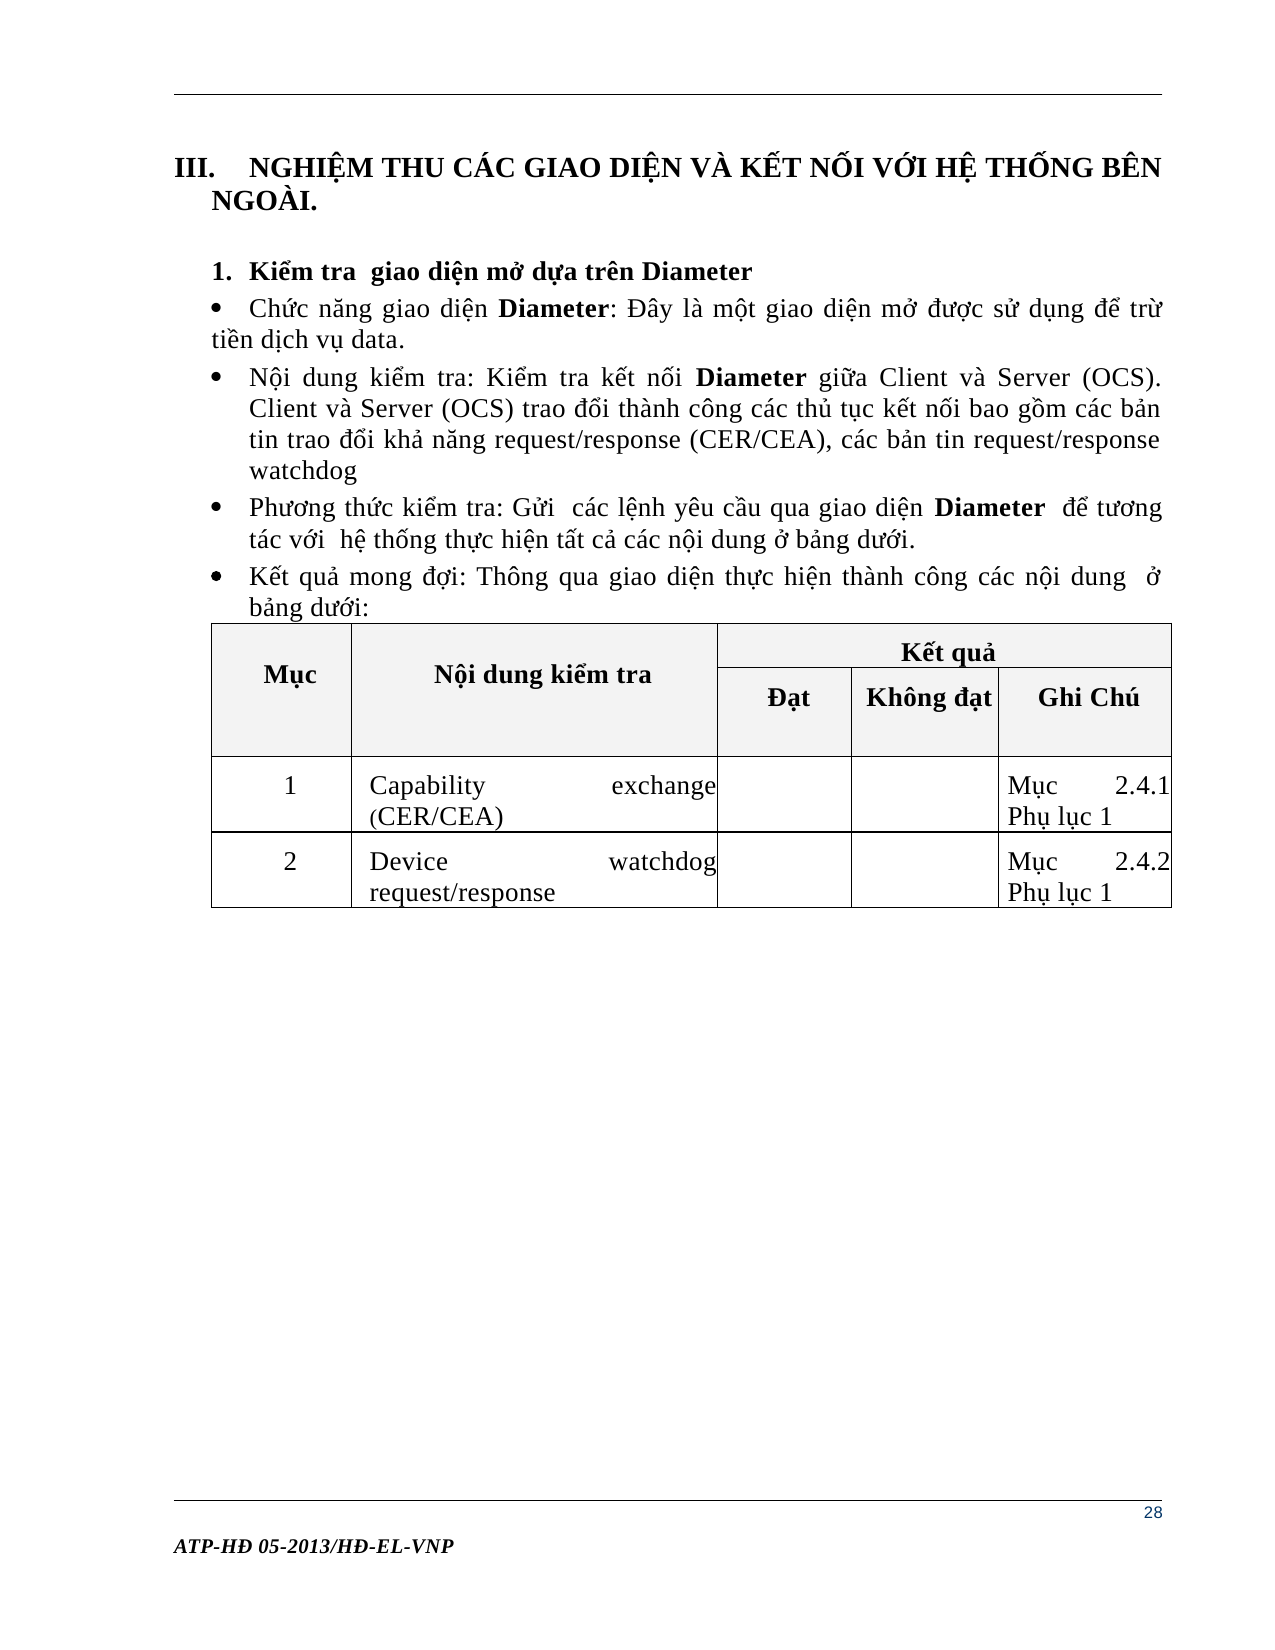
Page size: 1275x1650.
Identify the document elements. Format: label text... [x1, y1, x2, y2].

table_cell 1 [212, 757, 351, 831]
table_cell Không đạt [852, 668, 998, 756]
table_cell [718, 757, 851, 831]
list Chức năng giao diện Diameter: Đây là một giao diện mở được sử dụng để trừ tiền dịch vụ data. [211, 292, 1162, 354]
table_header Kết quả [718, 624, 1171, 667]
table_header Nội dung kiểm tra [352, 624, 717, 756]
table_cell 2 [212, 833, 351, 907]
subtitle III. NGHIỆM THU CÁC GIAO DIỆN VÀ KẾT NỐI VỚI HỆ THỐNG BÊN NGOÀI. [174, 150, 1162, 217]
table_cell [852, 757, 998, 831]
table_cell Đạt [718, 668, 851, 756]
table_cell Mục 2.4.2 Phụ lục 1 [999, 833, 1171, 907]
list Kiểm tra giao diện mở dựa trên Diameter [211, 254, 1162, 286]
table_header Mục [212, 624, 351, 756]
table_cell [852, 833, 998, 907]
table_cell [718, 833, 851, 907]
list Nội dung kiểm tra: Kiểm tra kết nối Diameter giữa Client và Server (OCS). Client và Server (OCS) trao đổi thành công các thủ tục kết nối bao gồm các bản tin trao đổi khả năng request/response (CER/CEA), các bản tin request/response watchdog [211, 361, 1162, 485]
table_cell Capability exchange (CER/CEA) [352, 757, 717, 831]
table_cell Ghi Chú [999, 668, 1171, 756]
table_cell Mục 2.4.1 Phụ lục 1 [999, 757, 1171, 831]
list Phương thức kiểm tra: Gửi các lệnh yêu cầu qua giao diện Diameter để tương tác với hệ thống thực hiện tất cả các nội dung ở bảng dưới. [211, 492, 1162, 554]
list Kết quả mong đợi: Thông qua giao diện thực hiện thành công các nội dung ở bảng dưới: [211, 560, 1162, 623]
table_cell Device watchdog request/response [352, 833, 717, 907]
